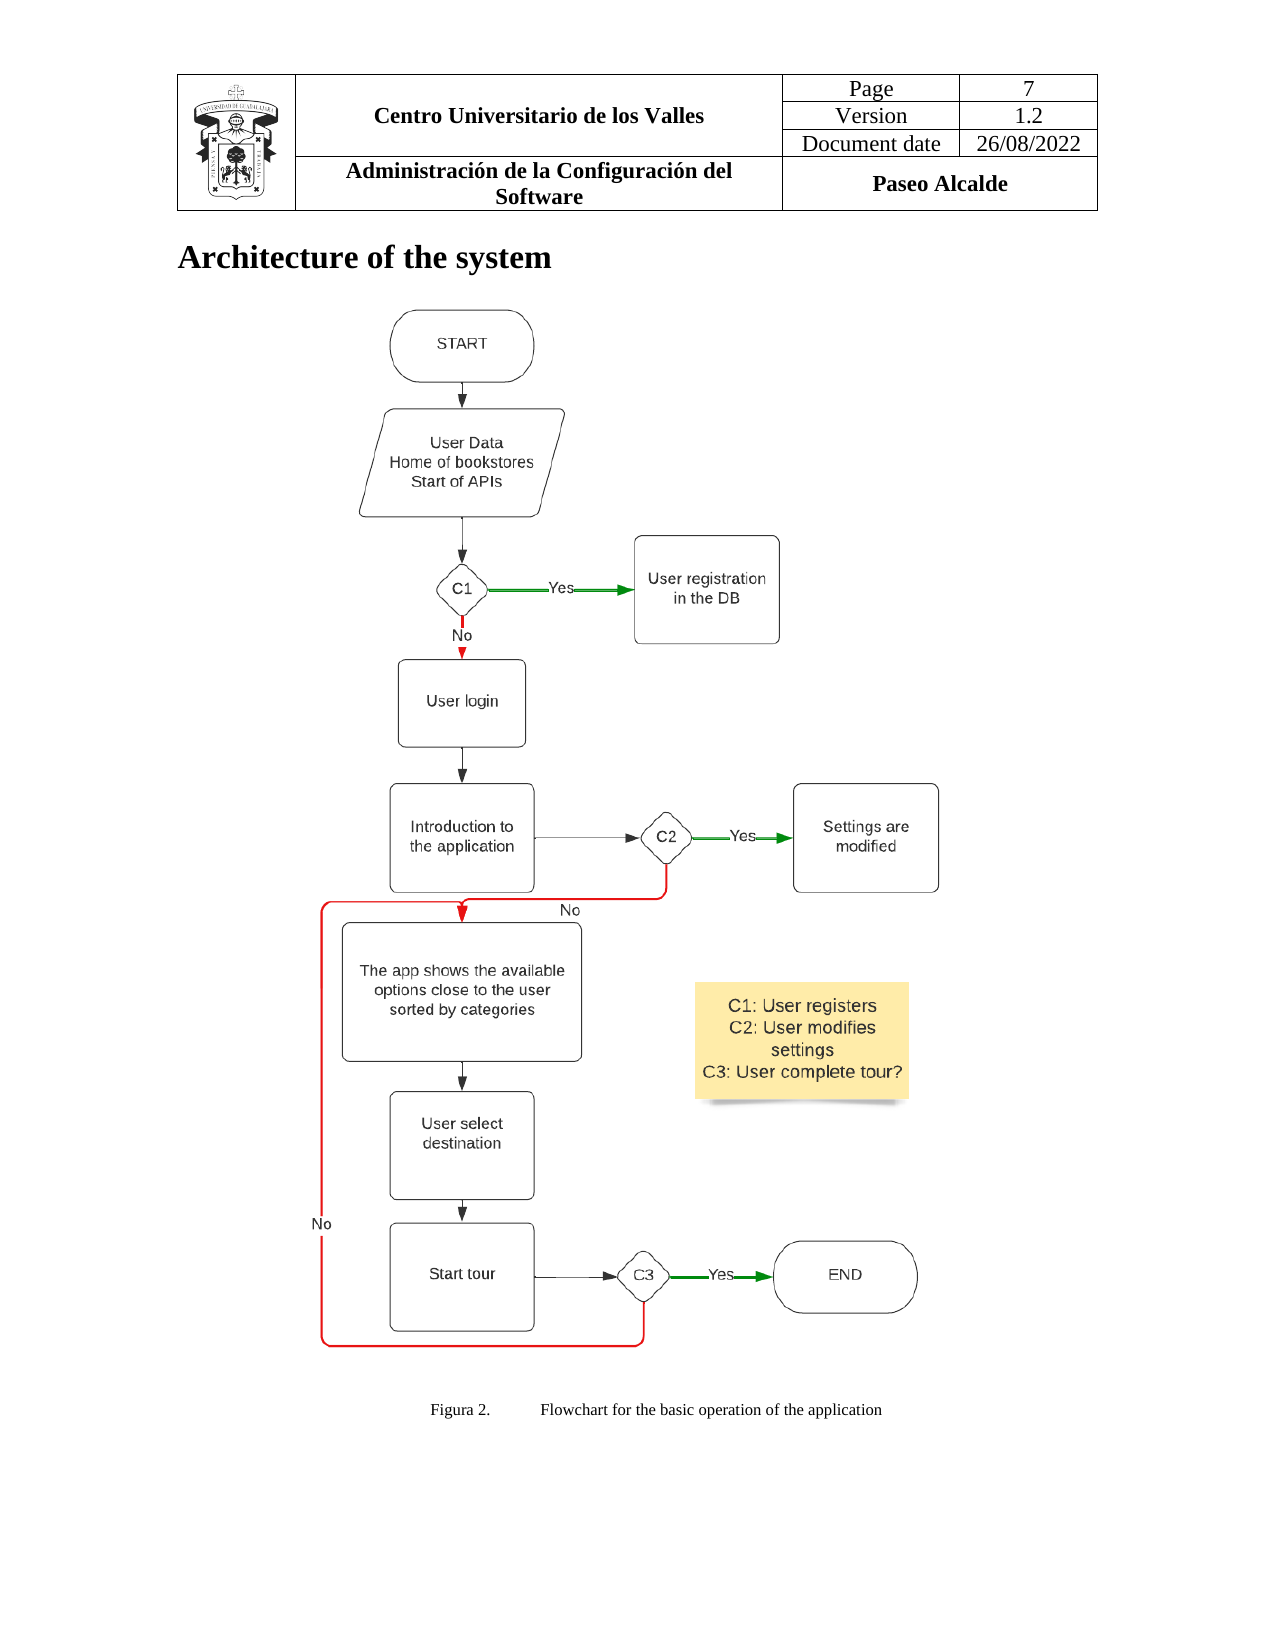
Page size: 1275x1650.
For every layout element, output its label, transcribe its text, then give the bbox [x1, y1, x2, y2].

subtitle Architecture of the system [177, 237, 1098, 275]
picture [289, 294, 986, 1381]
picture [188, 79, 285, 206]
list Flowchart for the basic operation of the application [215, 1399, 1098, 1419]
